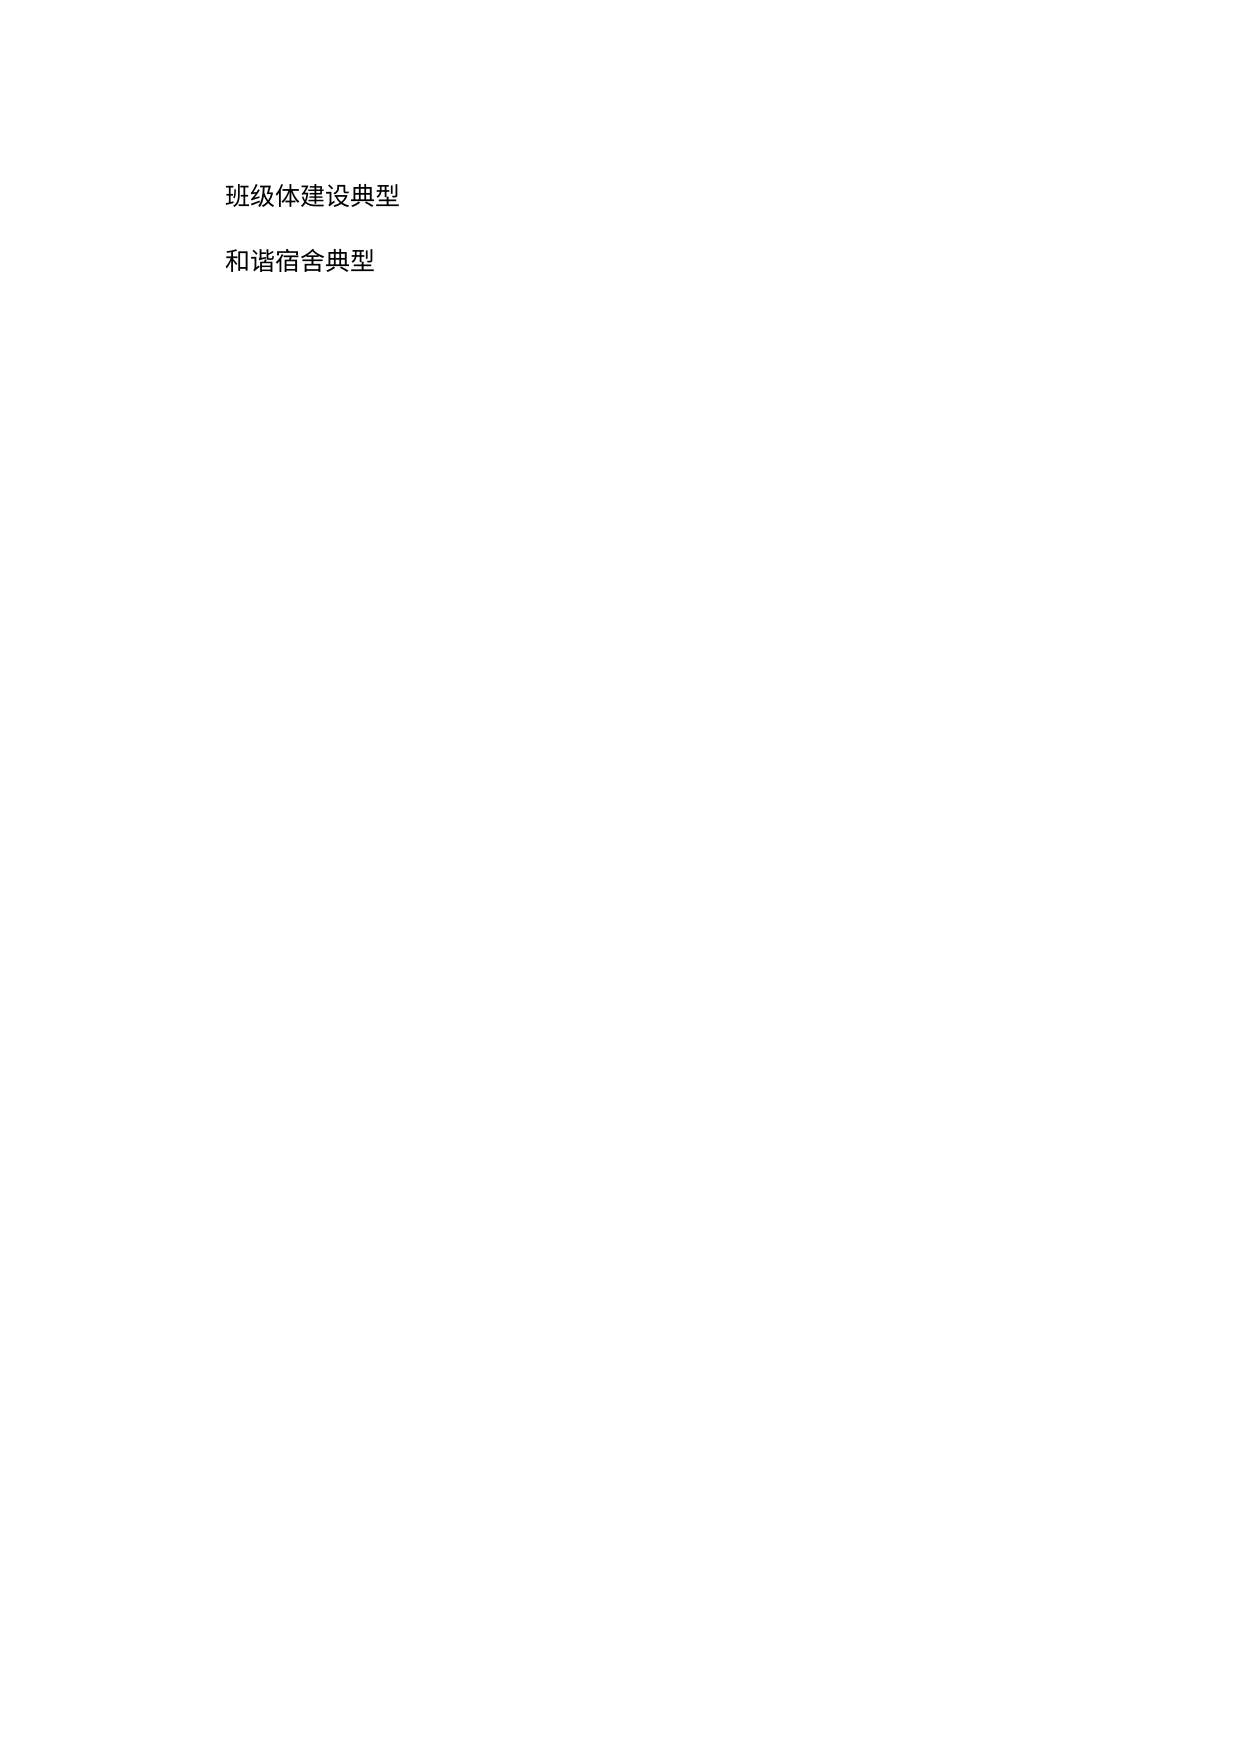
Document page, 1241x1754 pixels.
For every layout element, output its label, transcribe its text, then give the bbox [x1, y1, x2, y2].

list 班级体建设典型 [225, 162, 1053, 227]
list 和谐宿舍典型 [225, 227, 1053, 292]
